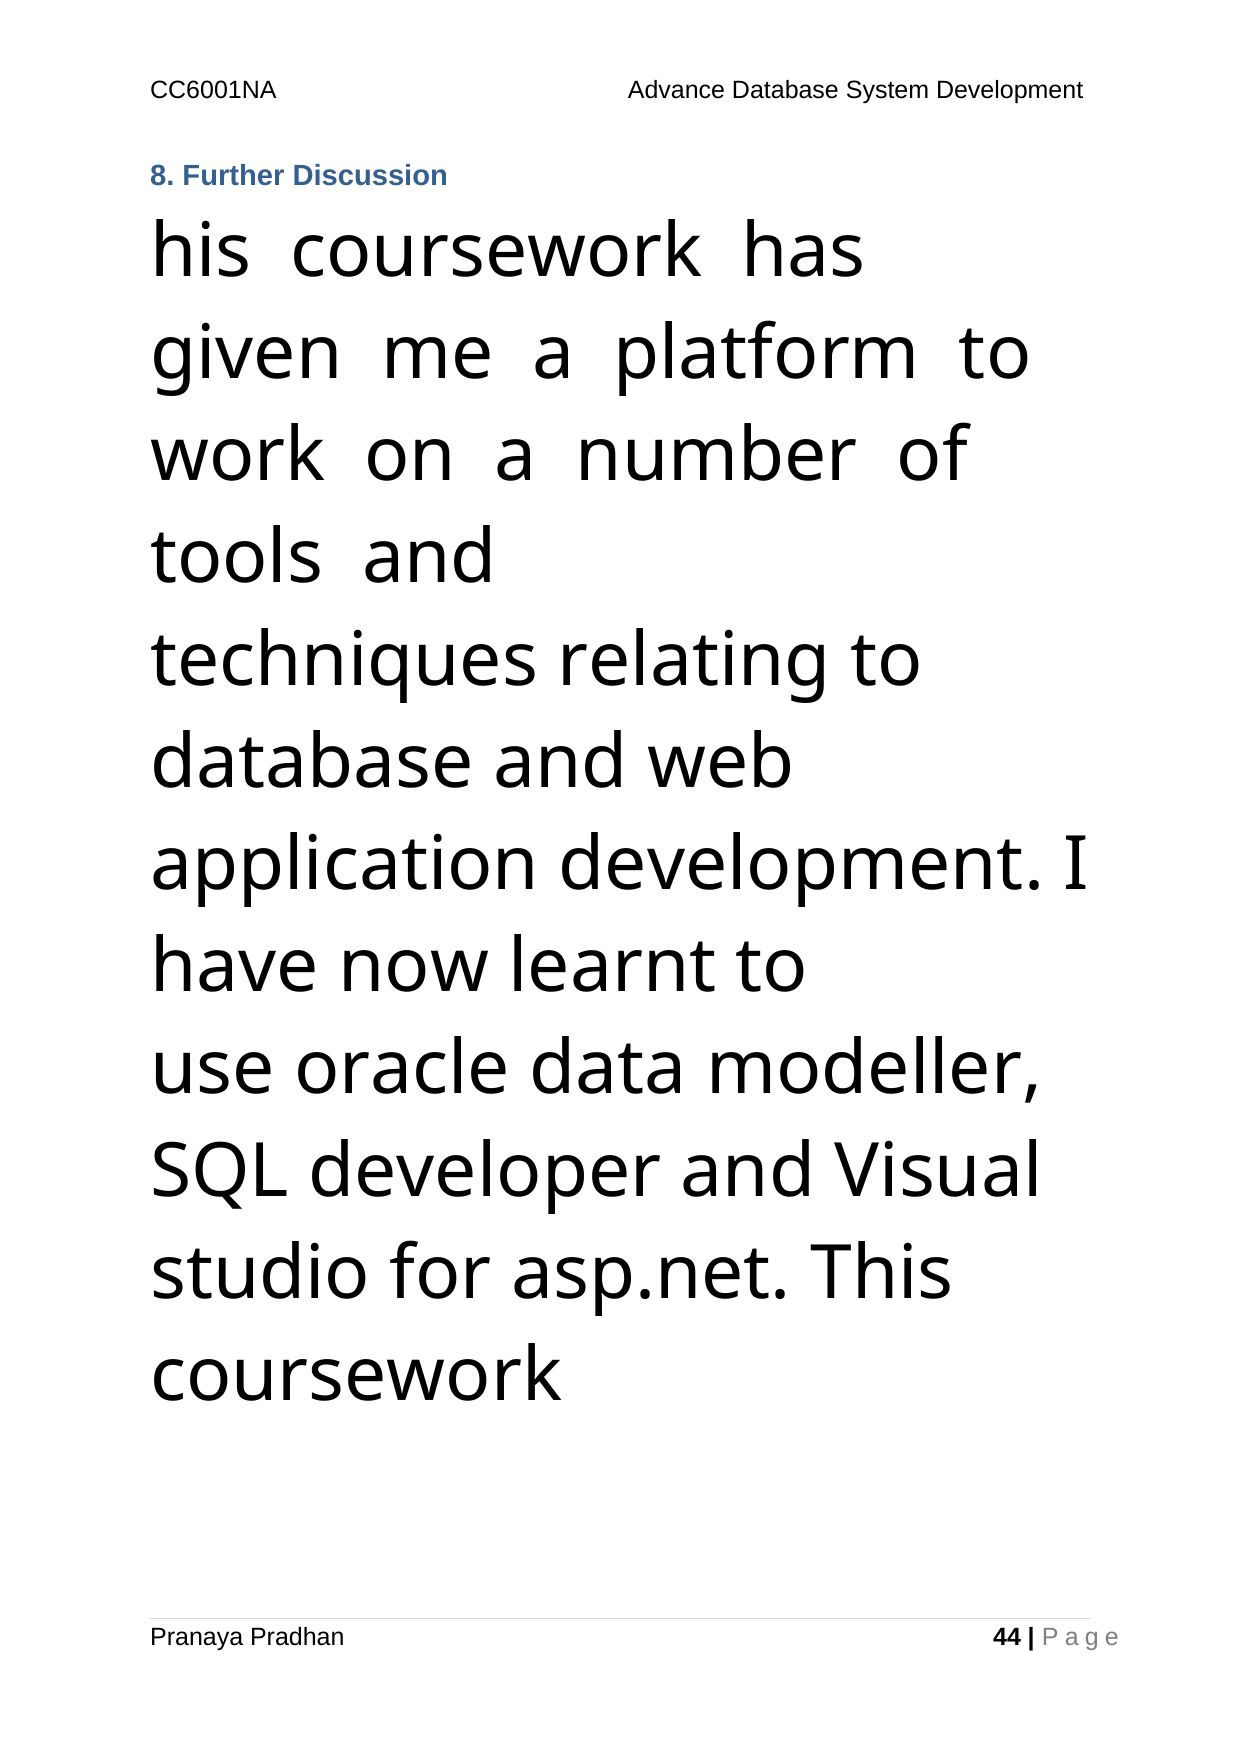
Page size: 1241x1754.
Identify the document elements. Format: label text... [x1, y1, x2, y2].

text use oracle data modeller, SQL developer and Visual studio for asp.net. This coursework [150, 1014, 1090, 1422]
subtitle 8. Further Discussion [150, 158, 1090, 191]
text techniques relating to database and web application development. I have now learnt to [150, 605, 1090, 1014]
text his coursework has given me a platform to work on a number of tools and [150, 196, 1090, 605]
